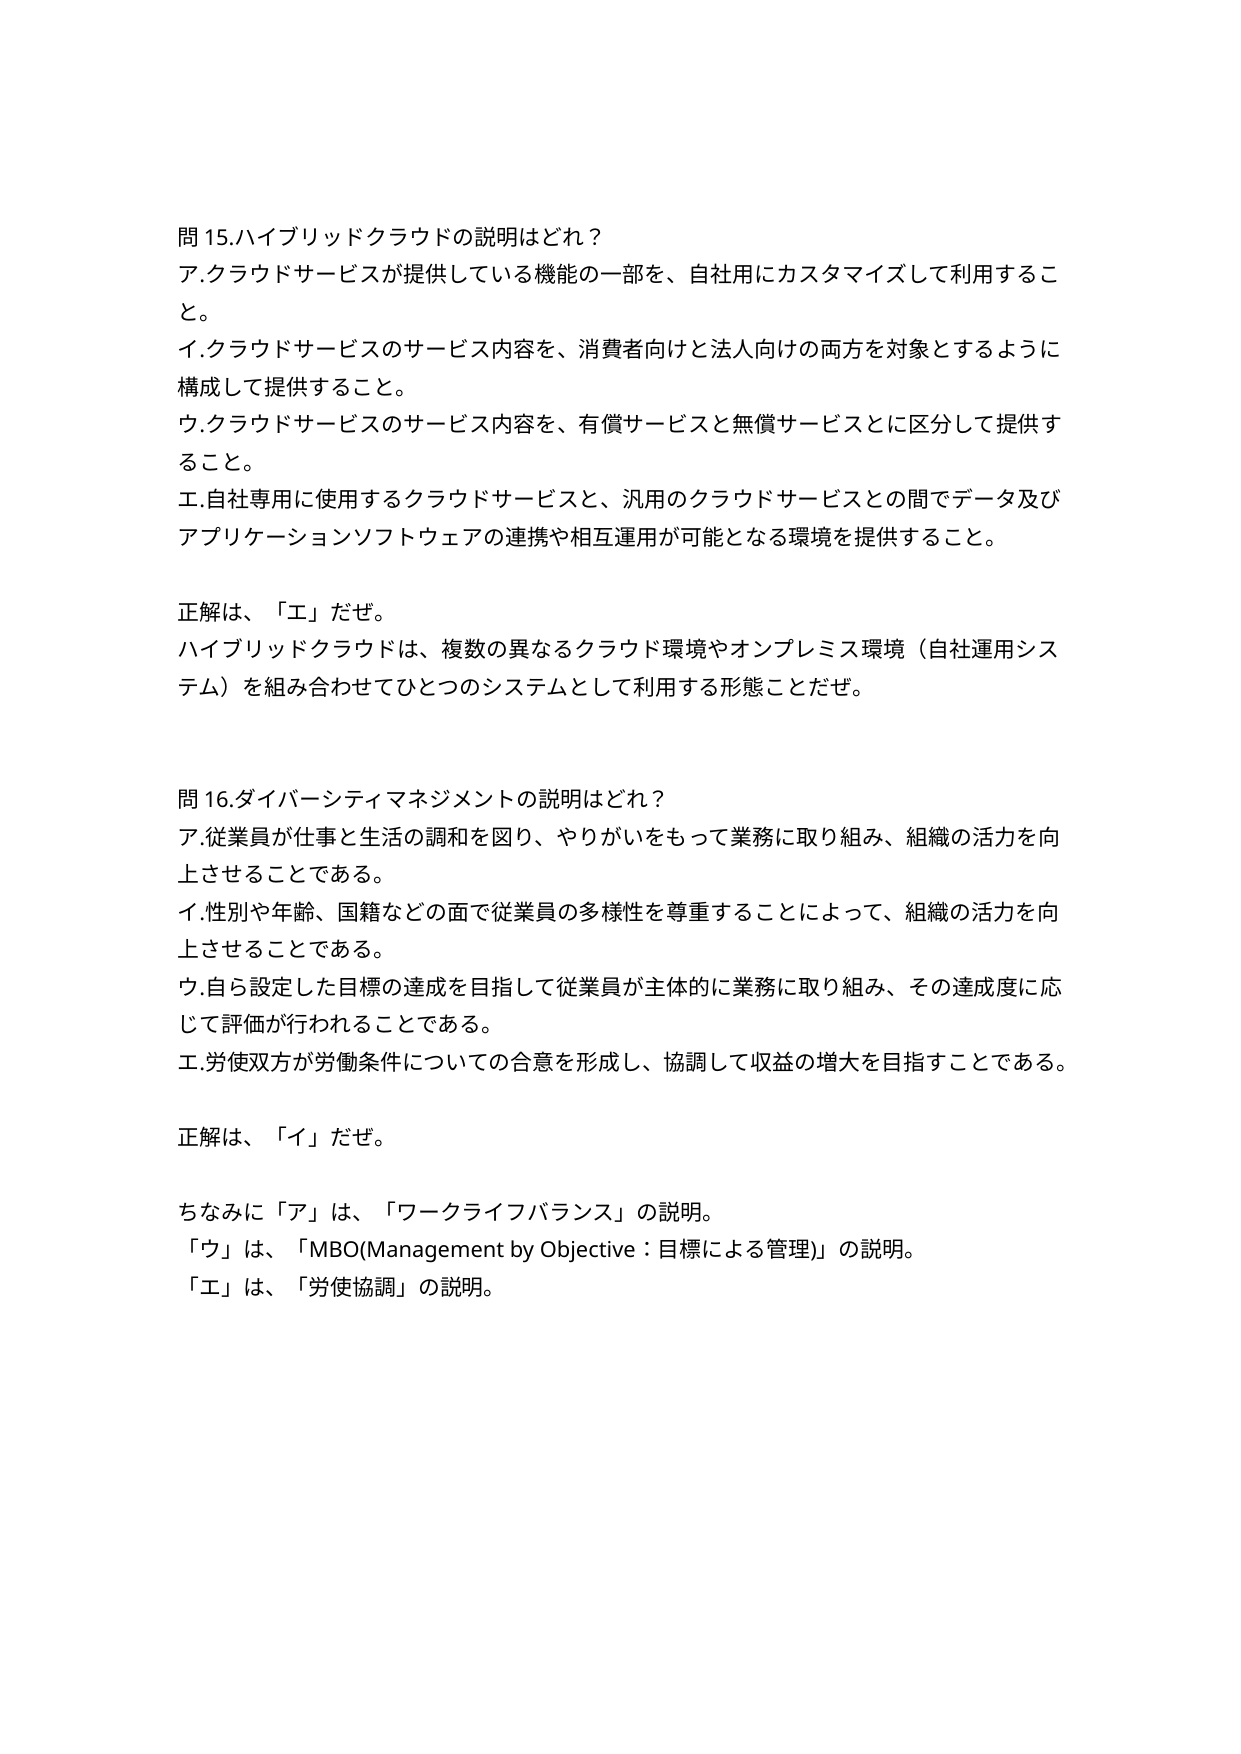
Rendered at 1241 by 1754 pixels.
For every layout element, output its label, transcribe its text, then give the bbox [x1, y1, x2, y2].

text イ.クラウドサービスのサービス内容を、消費者向けと法人向けの両方を対象とするように構成して提供すること。 [177, 329, 1063, 404]
text ア.クラウドサービスが提供している機能の一部を、自社用にカスタマイズして利用すること。 [177, 254, 1063, 329]
text ハイブリッドクラウドは、複数の異なるクラウド環境やオンプレミス環境（自社運用システム）を組み合わせてひとつのシステムとして利用する形態ことだぜ。 [177, 629, 1063, 704]
text ウ.クラウドサービスのサービス内容を、有償サービスと無償サービスとに区分して提供すること。 [177, 404, 1063, 479]
text エ.労使双方が労働条件についての合意を形成し、協調して収益の増大を目指すことである。 [177, 1042, 1063, 1079]
text イ.性別や年齢、国籍などの面で従業員の多様性を尊重することによって、組織の活力を向上させることである。 [177, 892, 1063, 967]
text 正解は、「エ」だぜ。 [177, 592, 1063, 629]
text 「ウ」は、「MBO(Management by Objective：目標による管理)」の説明。 [177, 1229, 1063, 1267]
text 正解は、「イ」だぜ。 [177, 1117, 1063, 1154]
text 問16.ダイバーシティマネジメントの説明はどれ？ [177, 779, 1063, 817]
text ちなみに「ア」は、「ワークライフバランス」の説明。 [177, 1192, 1063, 1229]
text ウ.自ら設定した目標の達成を目指して従業員が主体的に業務に取り組み、その達成度に応じて評価が行われることである。 [177, 967, 1063, 1042]
text 問15.ハイブリッドクラウドの説明はどれ？ [177, 217, 1063, 254]
text 「エ」は、「労使協調」の説明。 [177, 1267, 1063, 1304]
text ア.従業員が仕事と生活の調和を図り、やりがいをもって業務に取り組み、組織の活力を向上させることである。 [177, 817, 1063, 892]
text エ.自社専用に使用するクラウドサービスと、汎用のクラウドサービスとの間でデータ及びアプリケーションソフトウェアの連携や相互運用が可能となる環境を提供すること。 [177, 479, 1063, 554]
